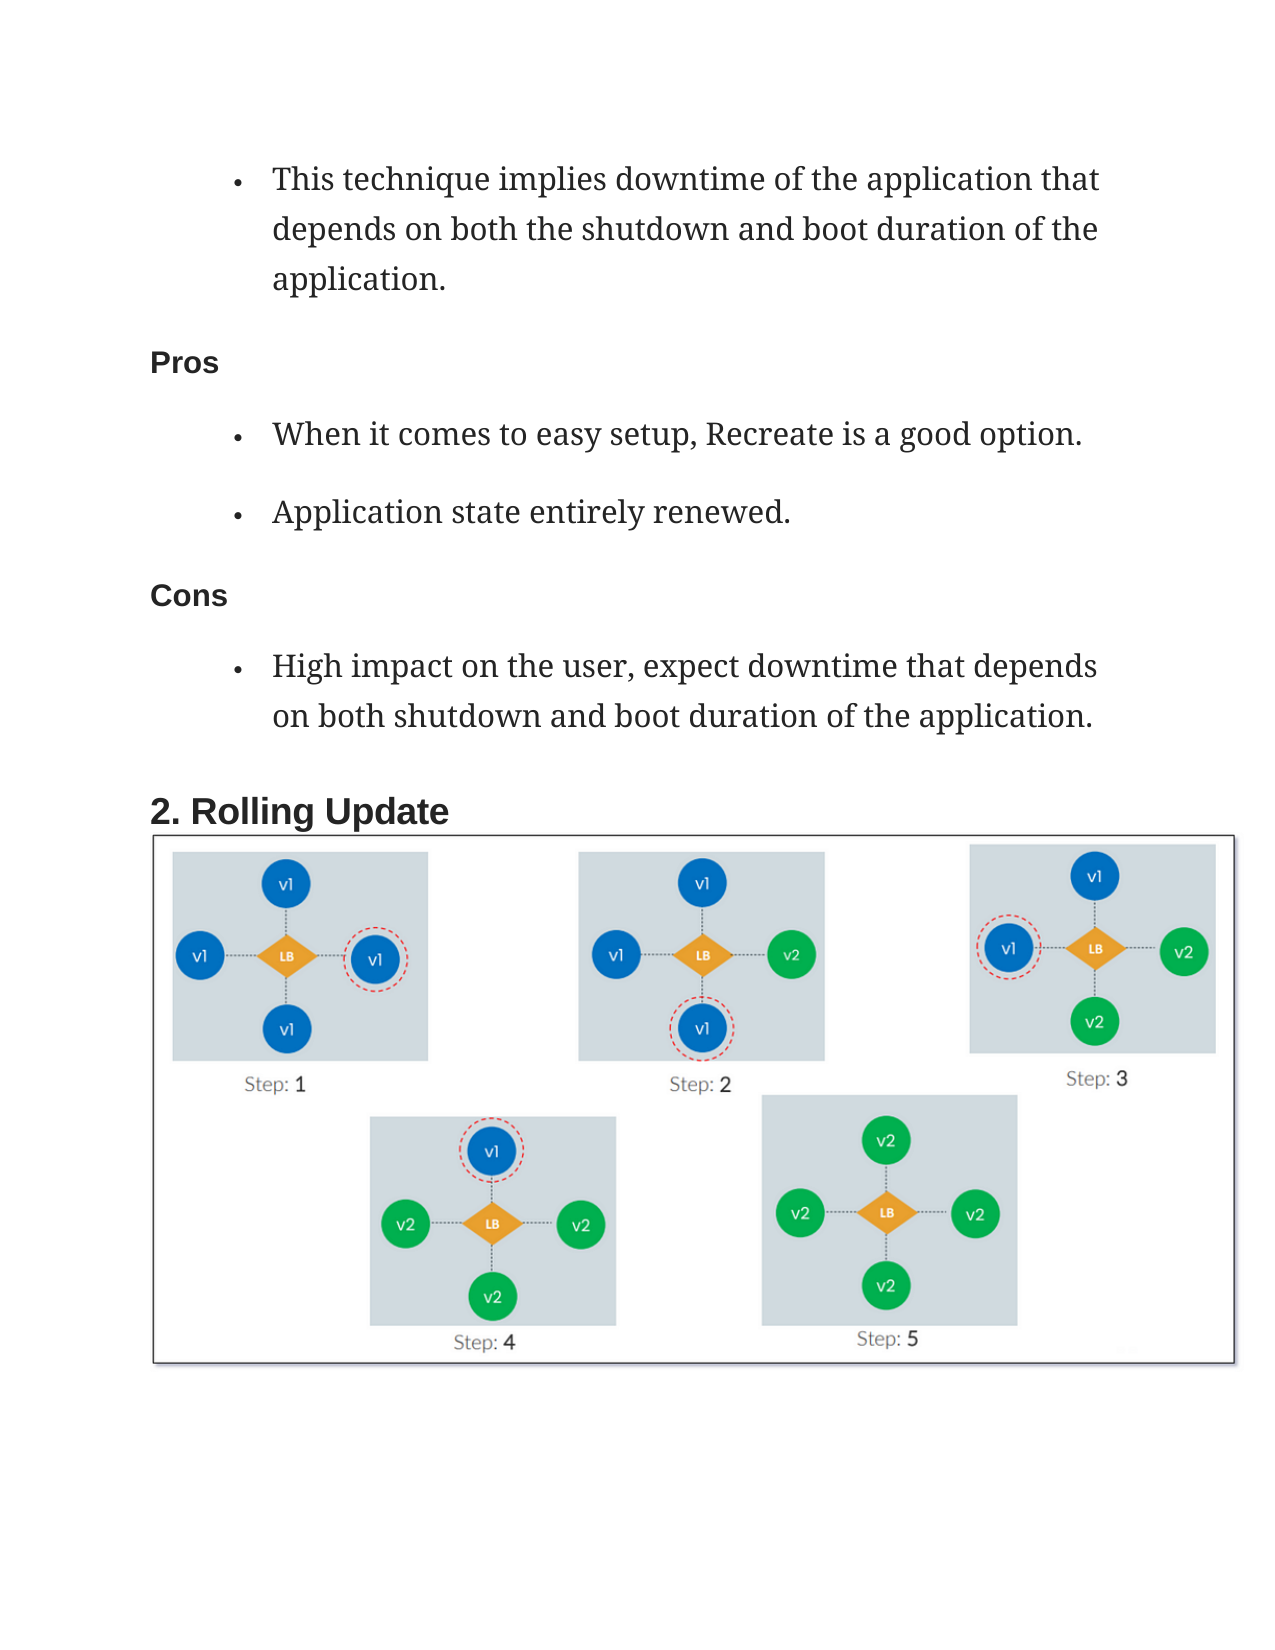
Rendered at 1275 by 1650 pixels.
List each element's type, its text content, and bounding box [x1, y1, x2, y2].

list This technique implies downtime of the application that depends on both the shutdown and boot duration of the application. [234, 150, 1125, 300]
text Pros [150, 343, 1125, 381]
list Application state entirely renewed. [234, 483, 1125, 533]
text Cons [150, 576, 1125, 613]
list High impact on the user, expect downtime that depends on both shutdown and boot duration of the application. [234, 637, 1125, 737]
text 2. Rolling Update [150, 785, 1125, 832]
picture [150, 832, 1244, 1372]
list When it comes to easy setup, Recreate is a good option. [234, 404, 1125, 454]
